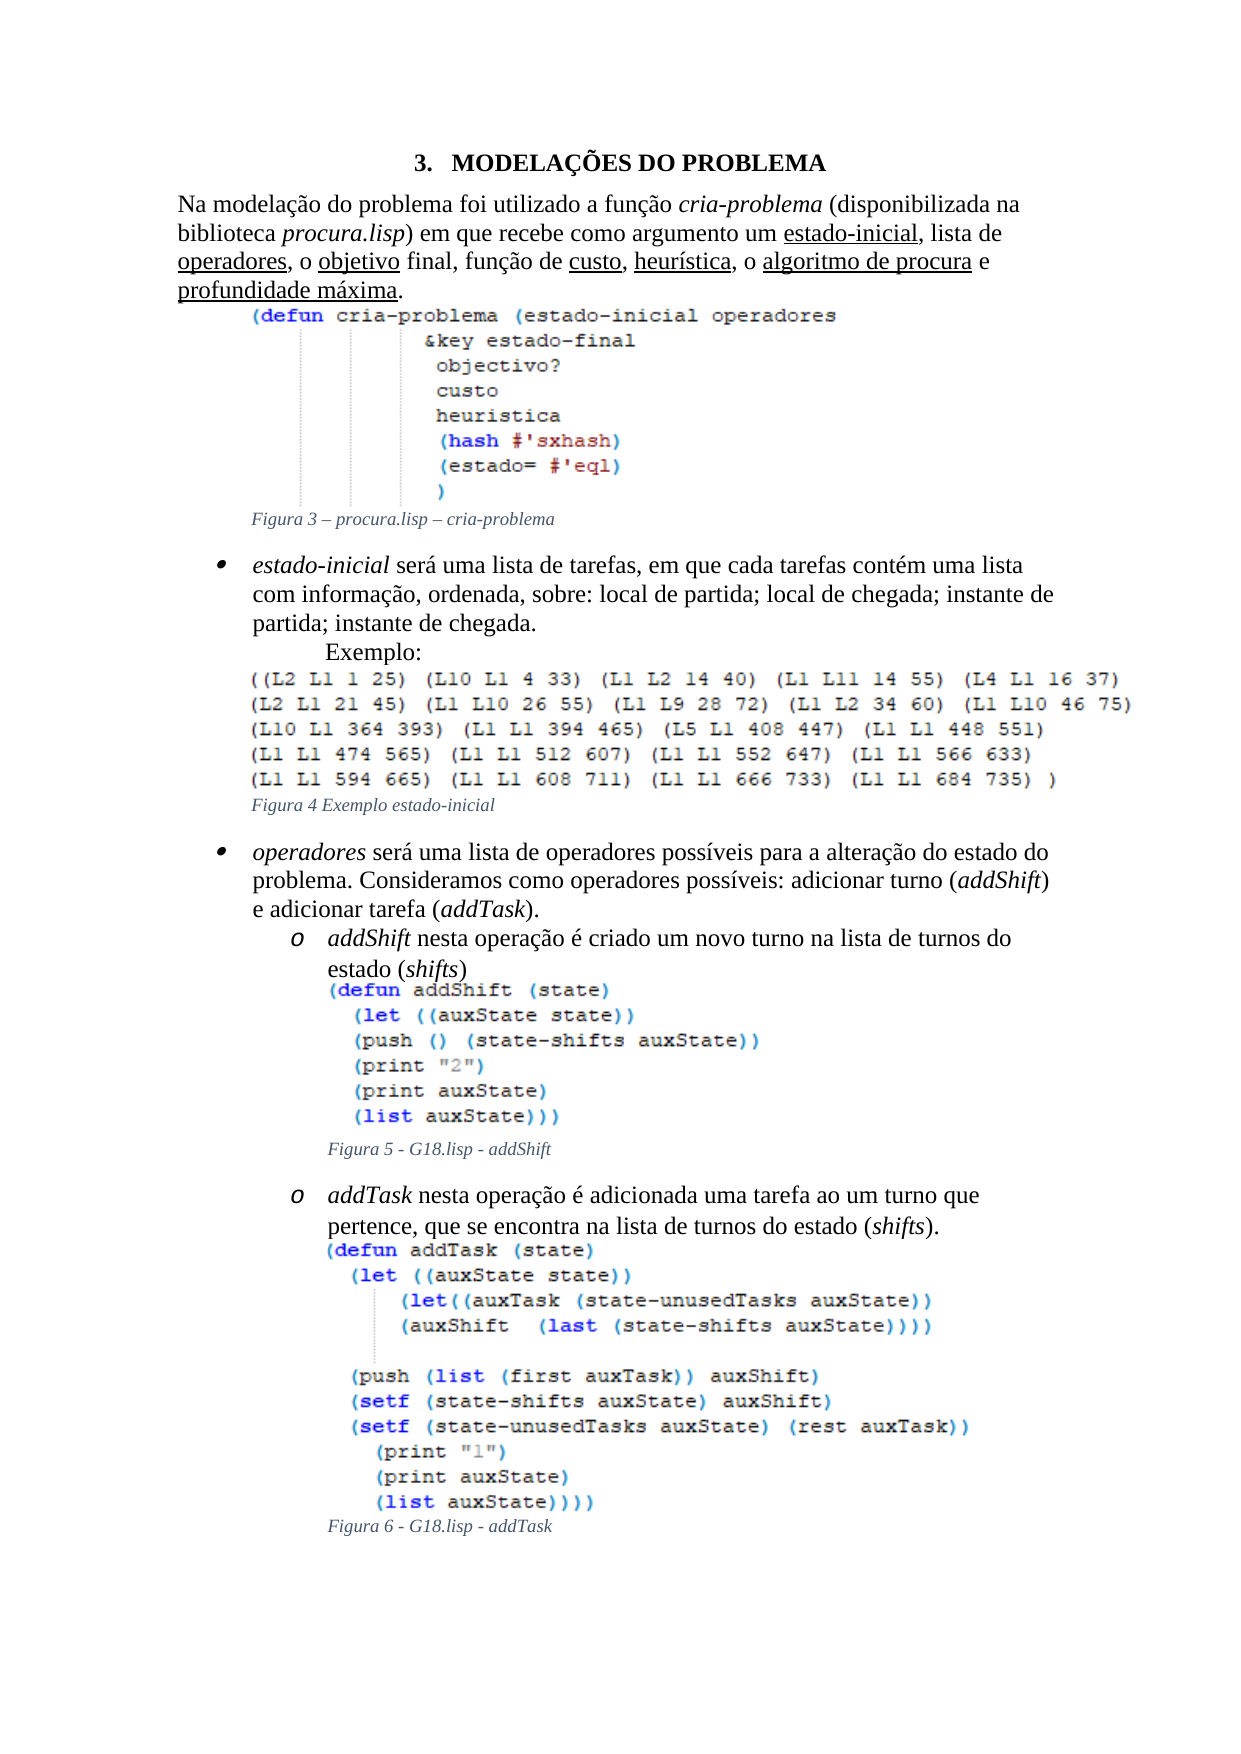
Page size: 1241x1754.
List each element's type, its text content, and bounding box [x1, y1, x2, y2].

picture [327, 982, 771, 1138]
text Figura 5 - G18.lisp - addShift [253, 1138, 1063, 1159]
list Exemplo: [325, 637, 1063, 665]
list estado-inicial será uma lista de tarefas, em que cada tarefas contém uma lista com informação, ordenada, sobre: local de partida; local de chegada; instante de partida; instante de chegada. [215, 550, 1063, 637]
picture [327, 1239, 987, 1516]
list addShift nesta operação é criado um novo turno na lista de turnos do estado (shifts) [290, 923, 1063, 983]
text Figura 4 Exemplo estado-inicial [177, 794, 1063, 816]
text Figura 6 - G18.lisp - addTask [325, 1515, 1063, 1537]
subtitle MODELAÇÕES DO PROBLEMA [177, 148, 1063, 176]
picture [251, 665, 1137, 795]
picture [251, 303, 848, 508]
list operadores será uma lista de operadores possíveis para a alteração do estado do problema. Consideramos como operadores possíveis: adicionar turno (addShift) e adicionar tarefa (addTask). [215, 837, 1063, 923]
text Na modelação do problema foi utilizado a função cria-problema (disponibilizada na biblioteca procura.lisp) em que recebe como argumento um estado-inicial, lista de operadores, o objetivo final, função de custo, heurística, o algoritmo de procura e profundidade máxima. [177, 189, 1063, 304]
list addTask nesta operação é adicionada uma tarefa ao um turno que pertence, que se encontra na lista de turnos do estado (shifts). [290, 1180, 1063, 1240]
text Figura 3 – procura.lisp – cria-problema [177, 508, 1063, 529]
